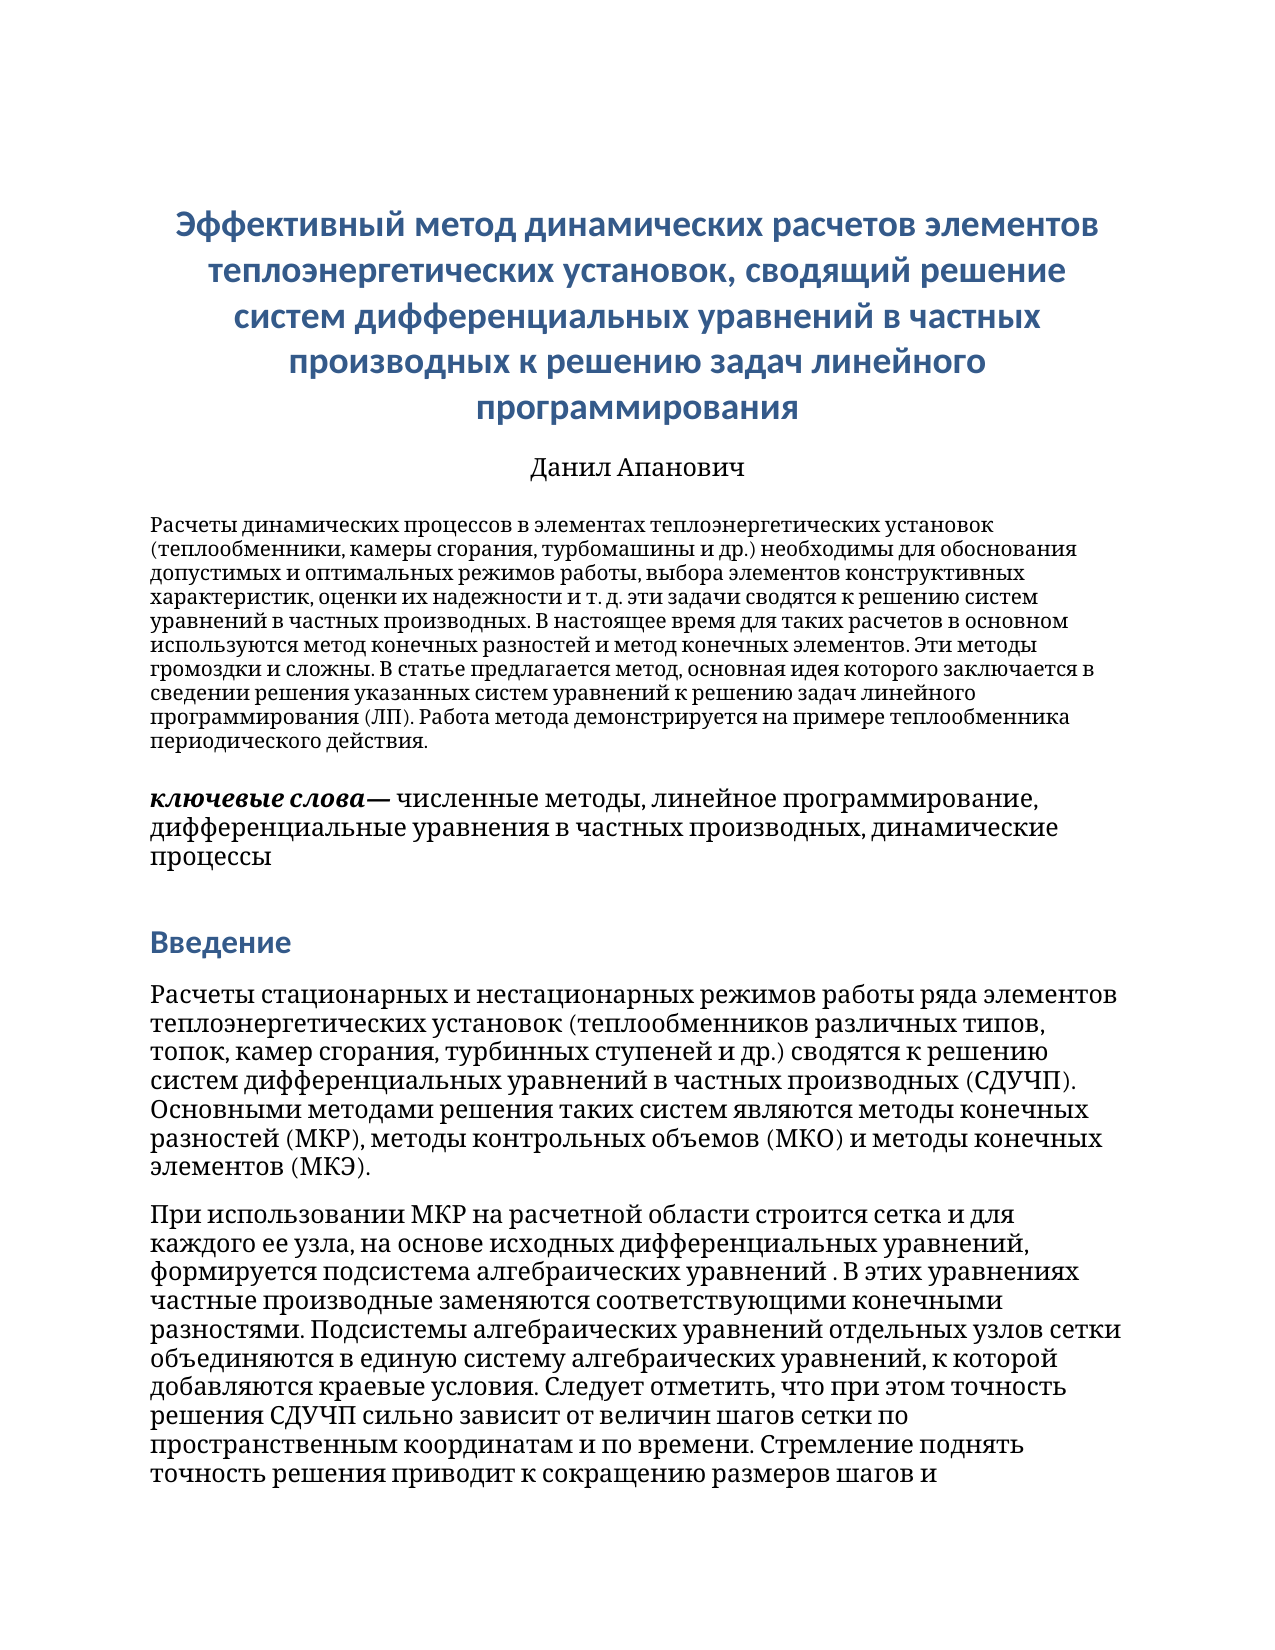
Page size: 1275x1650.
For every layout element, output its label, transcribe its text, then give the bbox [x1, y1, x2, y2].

title Эффективный метод динамических расчетов элементов теплоэнергетических установок, сводящий решение систем дифференциальных уравнений в частных производных к решению задач линейного программирования [150, 200, 1125, 429]
text Расчеты стационарных и нестационарных режимов работы ряда элементов теплоэнергетических установок (теплообменников различных типов, топок, камер сгорания, турбинных ступеней и др.) сводятся к решению систем дифференциальных уравнений в частных производных (СДУЧП). Основными методами решения таких систем являются методы конечных разностей (МКР), методы контрольных объемов (МКО) и методы конечных элементов (МКЭ). [150, 981, 1125, 1182]
text ключевые слова— численные методы, линейное программирование, дифференциальные уравнения в частных производных, динамические процессы [150, 785, 1125, 871]
text Данил Апанович [150, 454, 1125, 483]
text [150, 1201, 1125, 1488]
subtitle Введение [150, 921, 1125, 962]
text Расчеты динамических процессов в элементах теплоэнергетических установок (теплообменники, камеры сгорания, турбомашины и др.) необходимы для обоснования допустимых и оптимальных режимов работы, выбора элементов конструктивных характеристик, оценки их надежности и т. д. эти задачи сводятся к решению систем уравнений в частных производных. В настоящее время для таких расчетов в основном используются метод конечных разностей и метод конечных элементов. Эти методы громоздки и сложны. В статье предлагается метод, основная идея которого заключается в сведении решения указанных систем уравнений к решению задач линейного программирования (ЛП). Работа метода демонстрируется на примере теплообменника периодического действия. [150, 514, 1125, 754]
